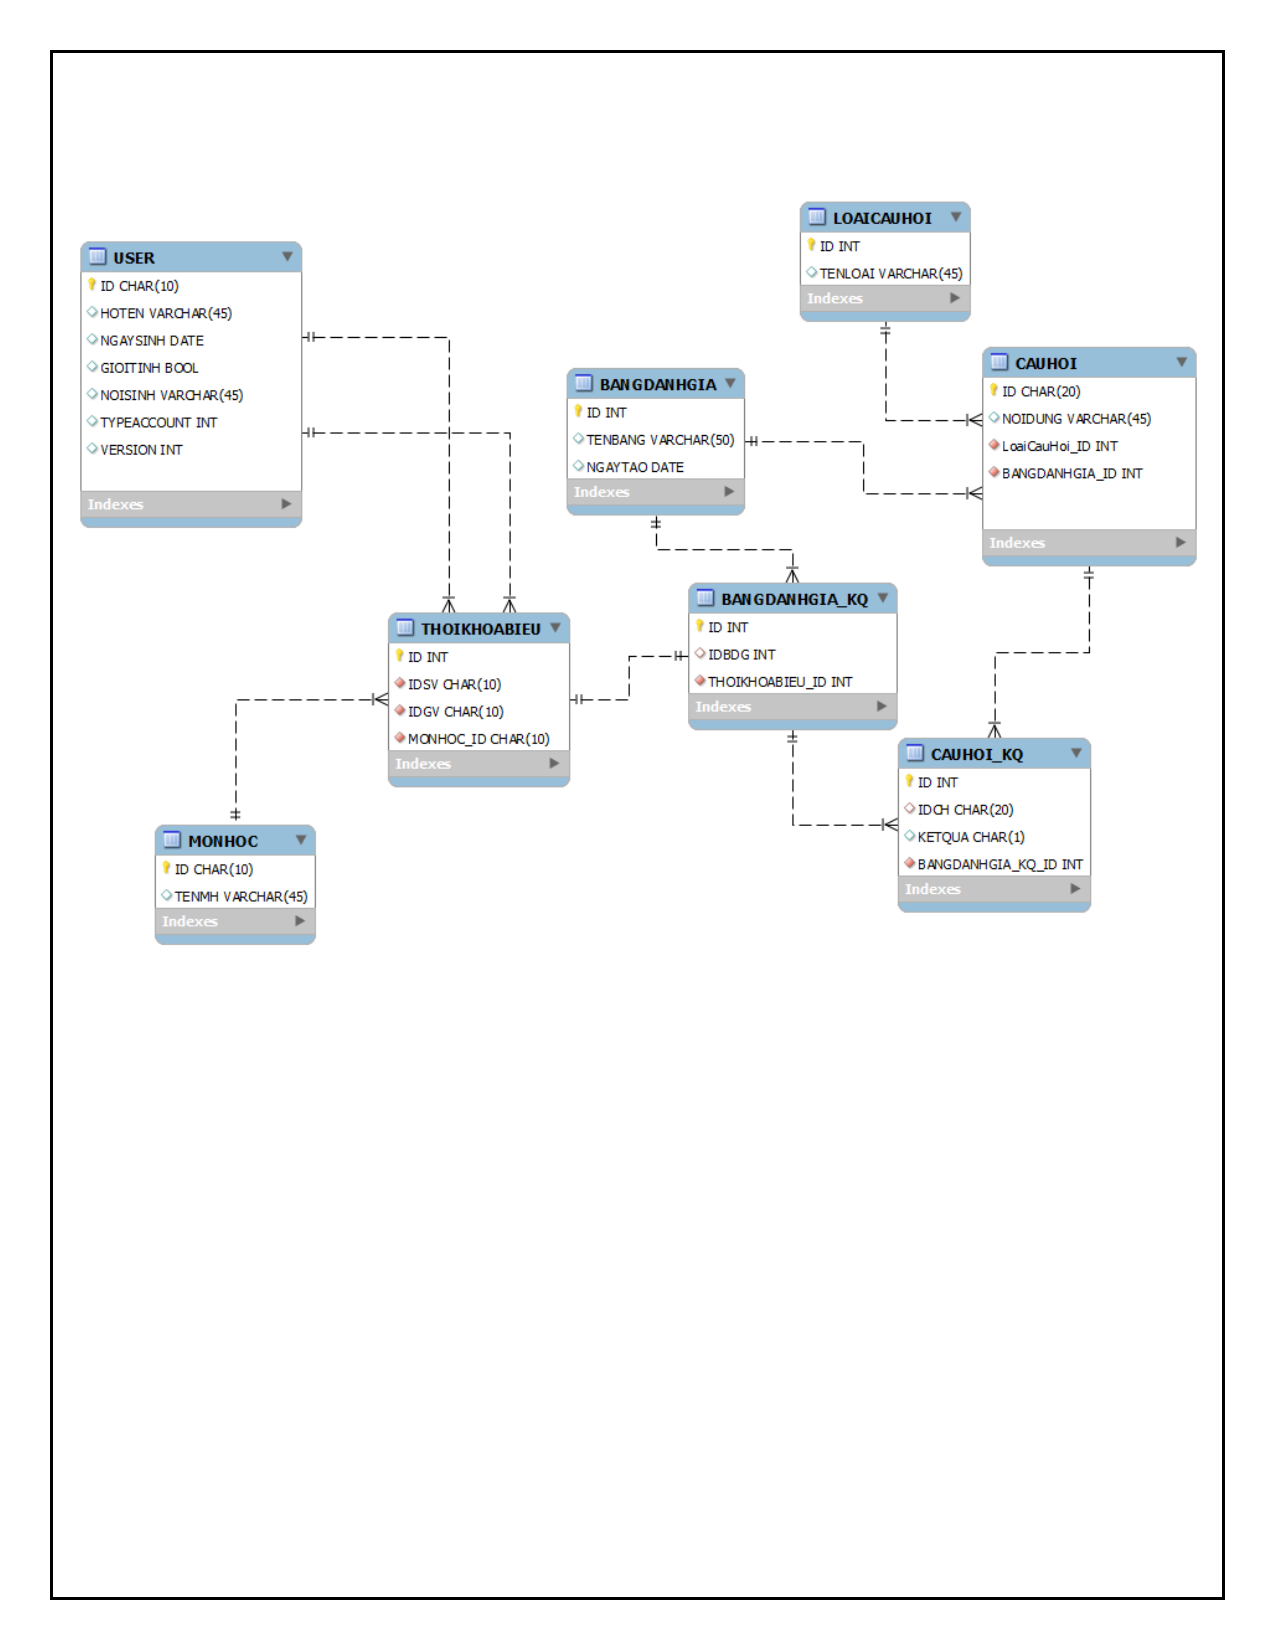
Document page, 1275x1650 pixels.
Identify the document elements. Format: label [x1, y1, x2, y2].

picture [68, 193, 1206, 956]
